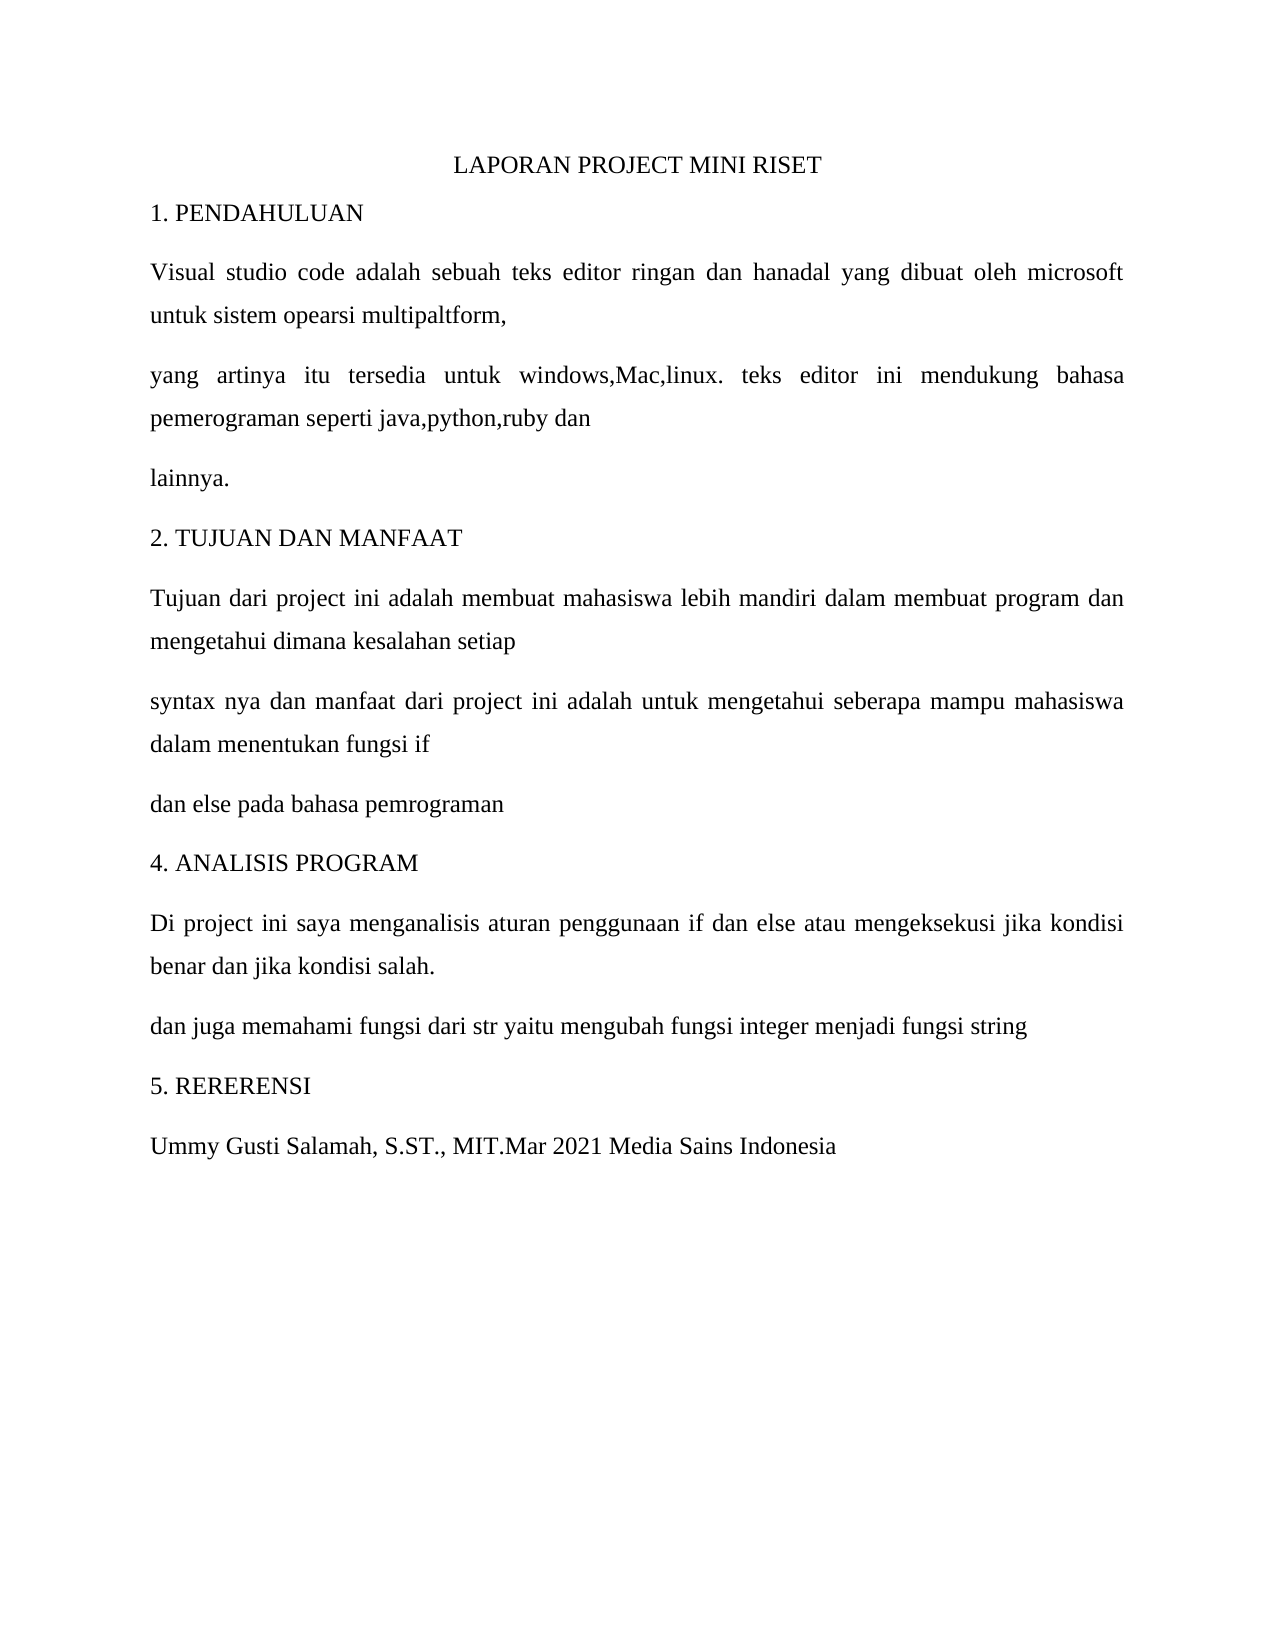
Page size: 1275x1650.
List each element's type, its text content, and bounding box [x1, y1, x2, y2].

text Tujuan dari project ini adalah membuat mahasiswa lebih mandiri dalam membuat program dan mengetahui dimana kesalahan setiap [150, 583, 1125, 655]
text yang artinya itu tersedia untuk windows,Mac,linux. teks editor ini mendukung bahasa pemerograman seperti java,python,ruby dan [150, 360, 1125, 432]
text dan juga memahami fungsi dari str yaitu mengubah fungsi integer menjadi fungsi string [150, 1011, 1125, 1040]
text 4. ANALISIS PROGRAM [150, 848, 1125, 877]
text 5. RERERENSI [150, 1071, 1125, 1100]
text 2. TUJUAN DAN MANFAAT [150, 523, 1125, 552]
text 1. PENDAHULUAN [150, 198, 1125, 226]
text Ummy Gusti Salamah, S.ST., MIT.Mar 2021 Media Sains Indonesia [150, 1131, 1125, 1159]
text Di project ini saya menganalisis aturan penggunaan if dan else atau mengeksekusi jika kondisi benar dan jika kondisi salah. [150, 908, 1125, 980]
text LAPORAN PROJECT MINI RISET [150, 150, 1125, 179]
text Visual studio code adalah sebuah teks editor ringan dan hanadal yang dibuat oleh microsoft untuk sistem opearsi multipaltform, [150, 257, 1125, 329]
text syntax nya dan manfaat dari project ini adalah untuk mengetahui seberapa mampu mahasiswa dalam menentukan fungsi if [150, 686, 1125, 758]
text lainnya. [150, 463, 1125, 492]
text dan else pada bahasa pemrograman [150, 789, 1125, 817]
